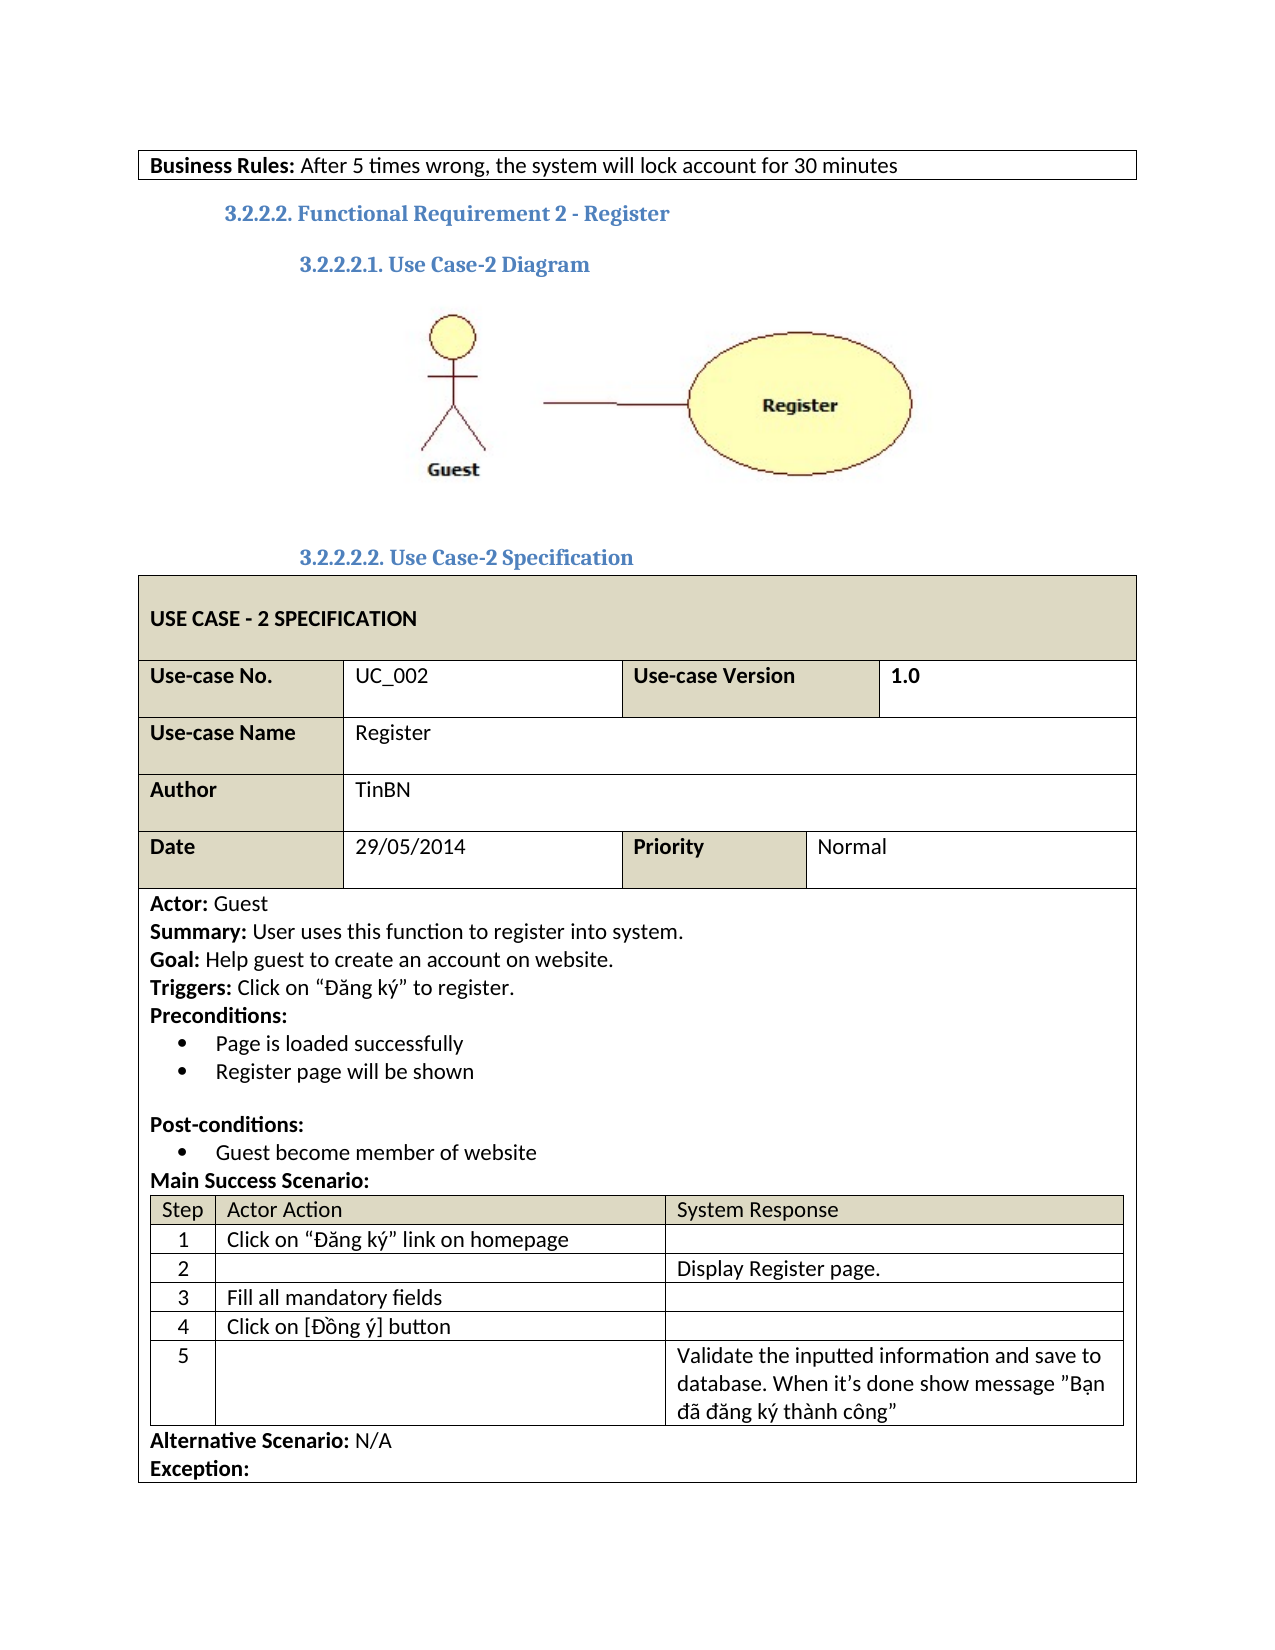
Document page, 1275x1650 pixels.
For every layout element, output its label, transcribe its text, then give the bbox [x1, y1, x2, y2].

subtitle 3.2.2.2. Functional Requirement 2 - Register [150, 201, 1125, 227]
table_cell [139, 889, 1136, 1482]
table_cell Use-case Version [623, 661, 879, 717]
table_cell 1.0 [880, 661, 1136, 717]
table_cell Use-case No. [139, 661, 343, 717]
table_cell Date [139, 832, 343, 888]
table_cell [139, 151, 1136, 179]
table_cell UC_002 [344, 661, 622, 717]
table_cell Priority [623, 832, 806, 888]
table_cell Register [344, 718, 1136, 774]
table_cell TinBN [344, 775, 1136, 831]
table_header USE CASE - 2 SPECIFICATION [139, 576, 1136, 660]
table_cell Normal [807, 832, 1136, 888]
subtitle 3.2.2.2.1. Use Case-2 Diagram [150, 252, 1125, 278]
table_cell 29/05/2014 [344, 832, 622, 888]
table_cell Author [139, 775, 343, 831]
subtitle 3.2.2.2.2. Use Case-2 Specification [150, 545, 1125, 571]
picture [331, 282, 944, 520]
table_cell Use-case Name [139, 718, 343, 774]
